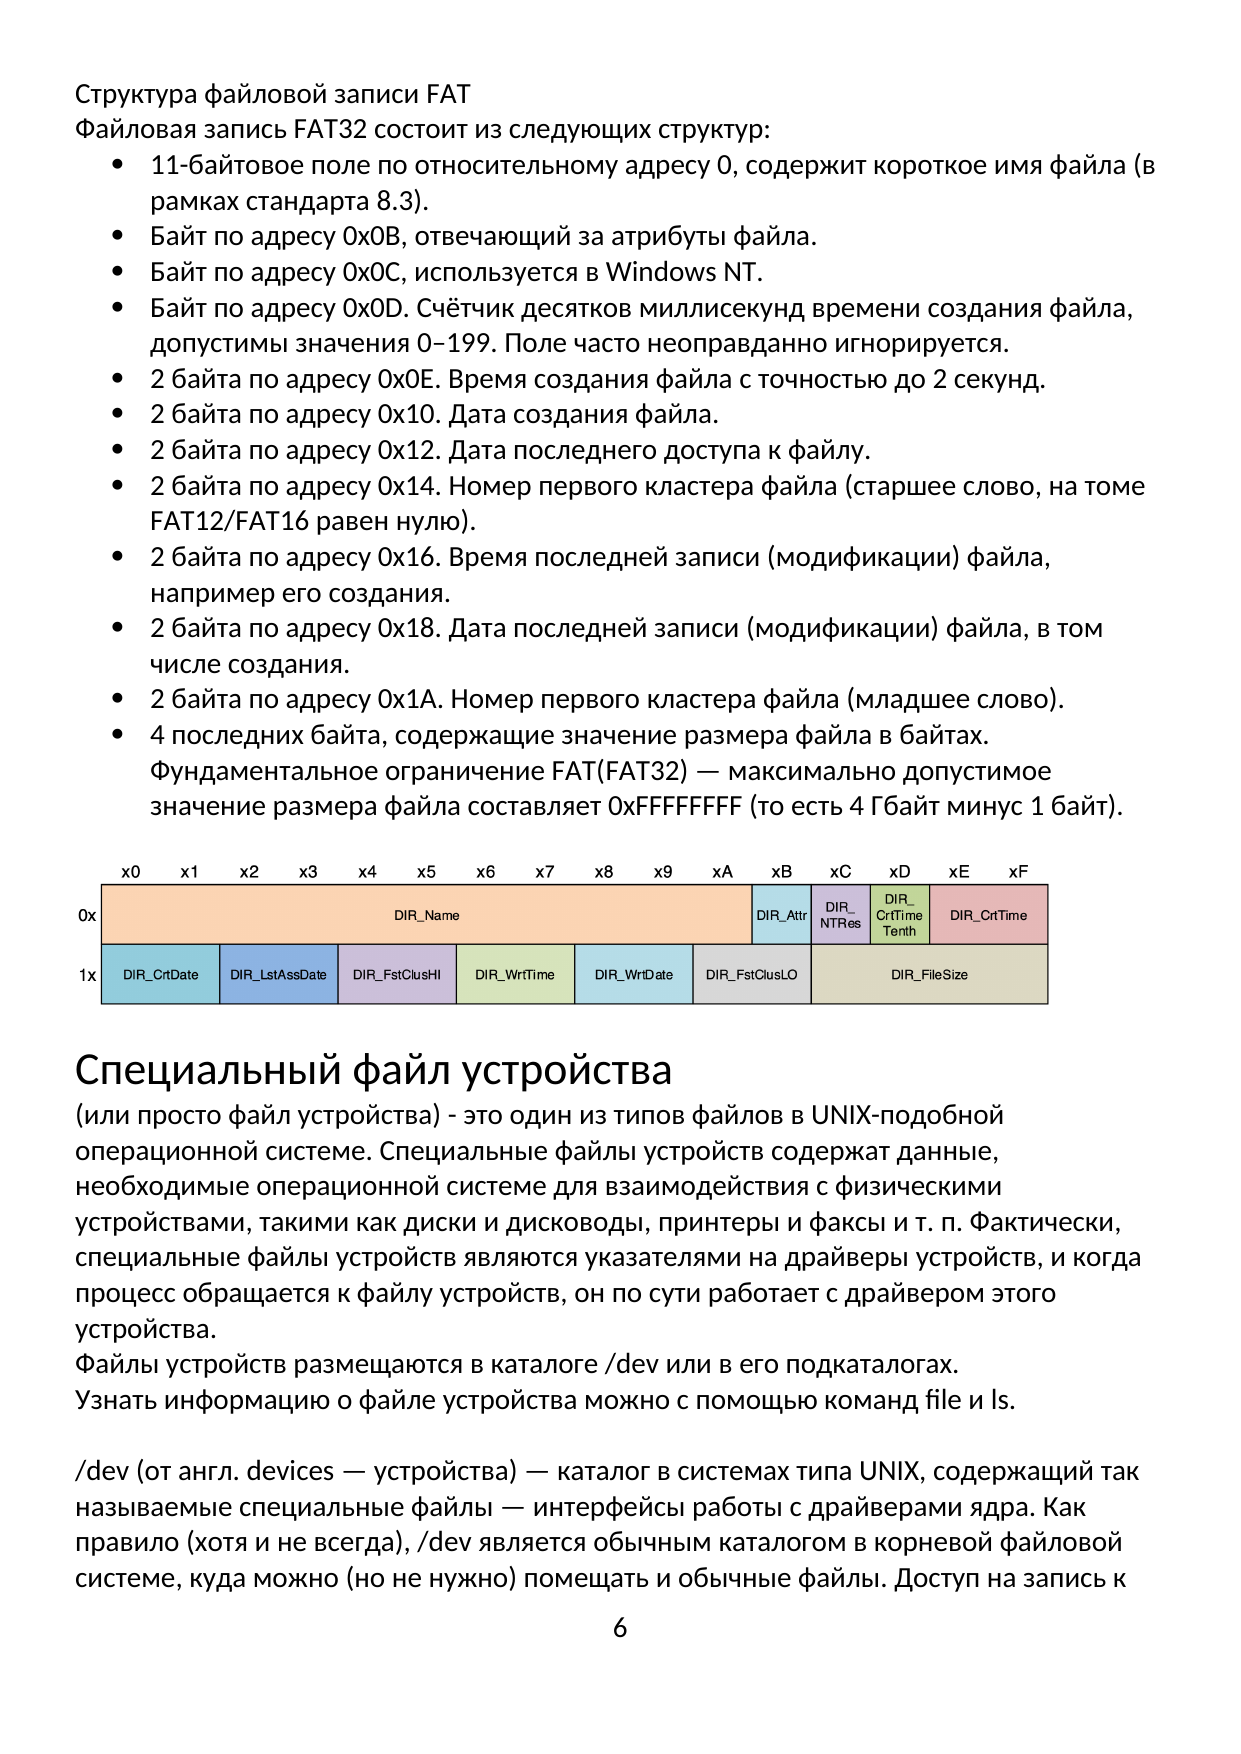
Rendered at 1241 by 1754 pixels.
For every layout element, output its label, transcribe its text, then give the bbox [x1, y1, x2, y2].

list 2 байта по адресу 0x10. Дата создания файла. [112, 396, 1165, 431]
list Байт по адресу 0x0C, используется в Windows NT. [112, 253, 1165, 289]
list Байт по адресу 0x0D. Счётчик десятков миллисекунд времени создания файла, допустимы значения 0–199. Поле часто неоправданно игнорируется. [112, 289, 1165, 360]
text Файловая запись FAT32 состоит из следующих структур: [75, 111, 1165, 146]
text (или просто файл устройства) - это один из типов файлов в UNIX-подобной операционной системе. Специальные файлы устройств содержат данные, необходимые операционной системе для взаимодействия с физическими устройствами, такими как диски и дисководы, принтеры и факсы и т. п. Фактически, специальные файлы устройств являются указателями на драйверы устройств, и когда процесс обращается к файлу устройств, он по сути работает с драйвером этого устройства. [75, 1096, 1165, 1345]
picture [75, 858, 1049, 1005]
text Структура файловой записи FAT [75, 75, 1165, 111]
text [75, 1452, 1165, 1595]
text Узнать информацию о файле устройства можно с помощью команд file и ls. [75, 1381, 1165, 1417]
list 2 байта по адресу 0x18. Дата последней записи (модификации) файла, в том числе создания. [112, 609, 1165, 681]
list 11-байтовое поле по относительному адресу 0, содержит короткое имя файла (в рамках стандарта 8.3). [112, 146, 1165, 217]
list Байт по адресу 0x0B, отвечающий за атрибуты файла. [112, 217, 1165, 253]
list 2 байта по адресу 0x14. Номер первого кластера файла (старшее слово, на томе FAT12/FAT16 равен нулю). [112, 467, 1165, 538]
list 2 байта по адресу 0x16. Время последней записи (модификации) файла, например его создания. [112, 538, 1165, 609]
list 2 байта по адресу 0x0E. Время создания файла с точностью до 2 секунд. [112, 360, 1165, 396]
list 4 последних байта, содержащие значение размера файла в байтах. Фундаментальное ограничение FAT(FAT32) — максимально допустимое значение размера файла составляет 0xFFFFFFFF (то есть 4 Гбайт минус 1 байт). [112, 716, 1165, 823]
text Файлы устройств размещаются в каталоге /dev или в его подкаталогах. [75, 1345, 1165, 1381]
list 2 байта по адресу 0x12. Дата последнего доступа к файлу. [112, 431, 1165, 467]
title Специальный файл устройства [75, 1040, 1165, 1096]
list 2 байта по адресу 0x1A. Номер первого кластера файла (младшее слово). [112, 681, 1165, 716]
